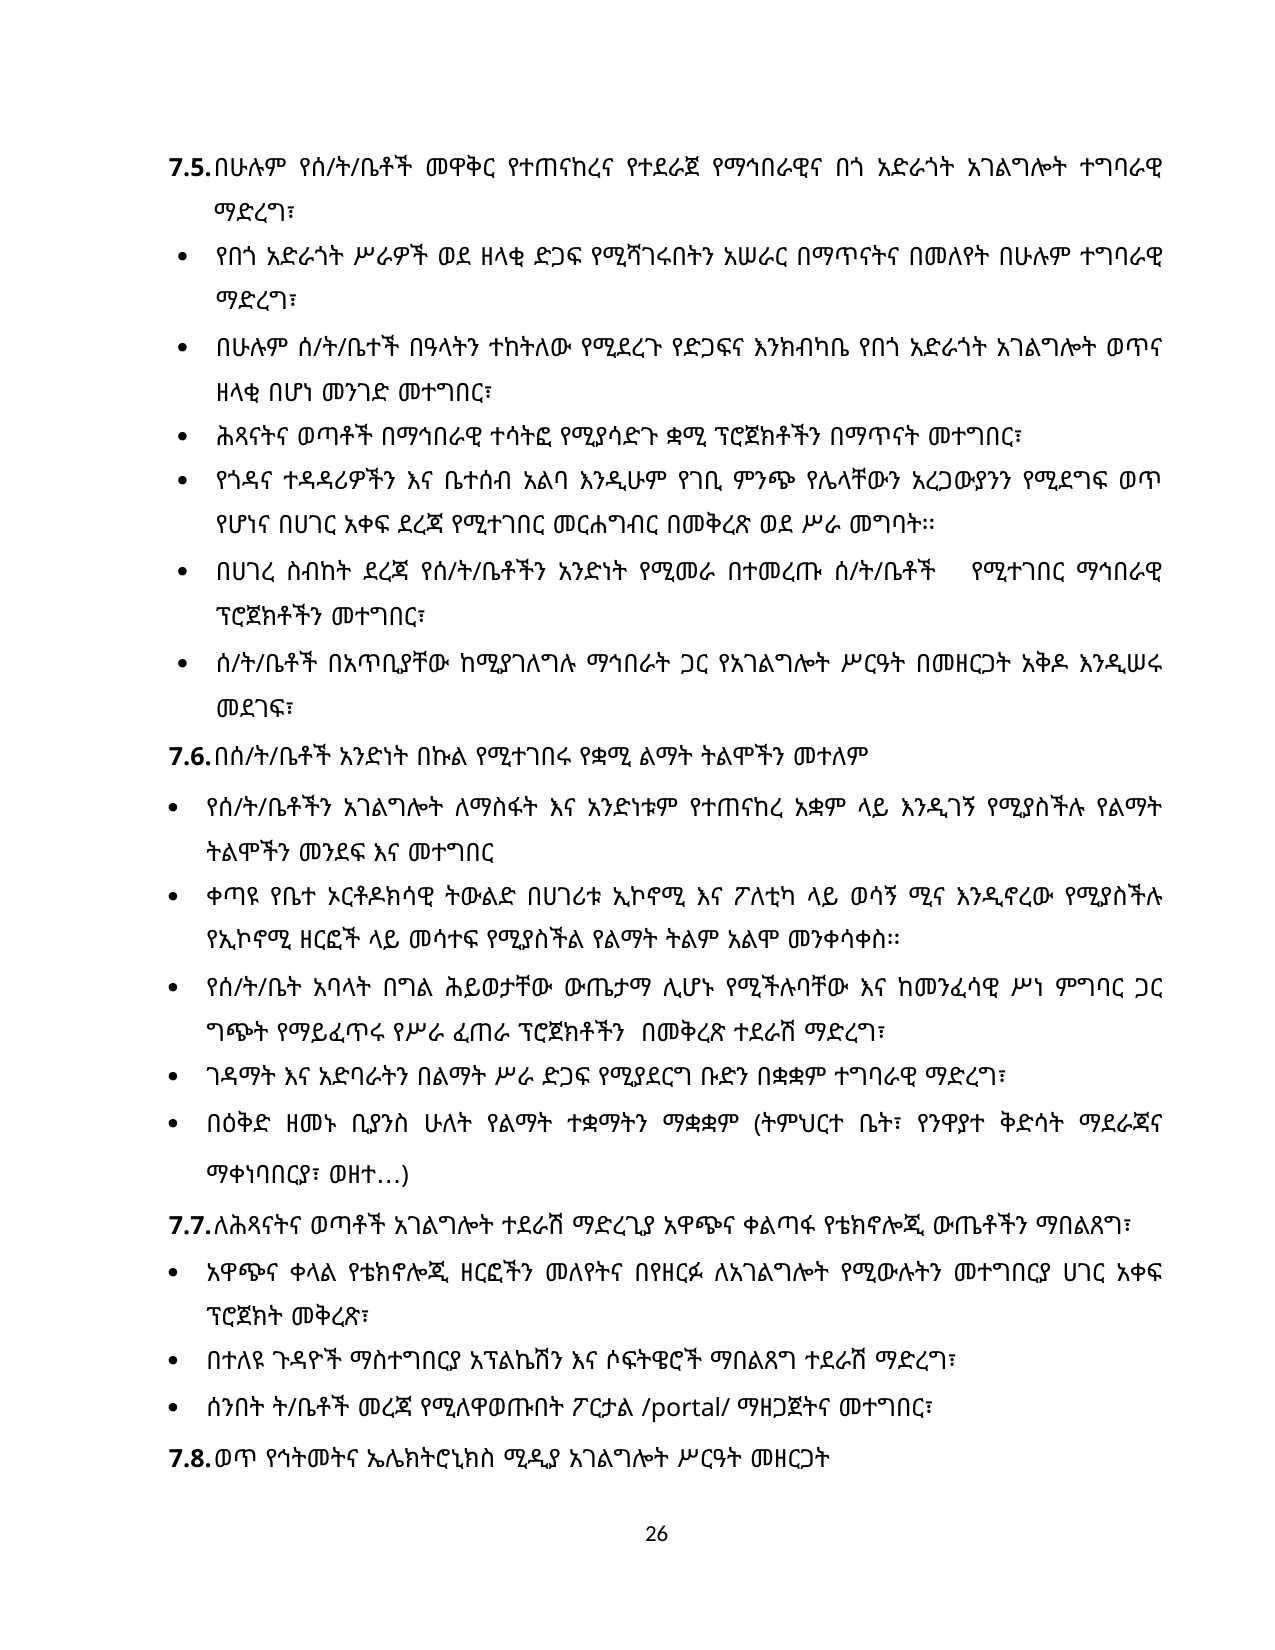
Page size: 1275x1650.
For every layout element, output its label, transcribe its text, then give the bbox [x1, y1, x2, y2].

list በሀገረ ስብከት ደረጃ የሰ/ት/ቤቶችን አንድነት የሚመራ በተመረጡ ሰ/ት/ቤቶች የሚተገበር ማኅበራዊ ፕሮጀክቶችን መተግበር፣ [178, 553, 1162, 631]
list በተለዩ ጉዳዮች ማስተግበርያ አፕልኬሽን እና ሶፍትዌሮች ማበልጸግ ተደራሽ ማድረግ፣ [169, 1346, 1162, 1375]
list በሰ/ት/ቤቶች አንድነት በኩል የሚተገበሩ የቋሚ ልማት ትልሞችን መተለም [169, 738, 1162, 772]
list የሰ/ት/ቤት አባላት በግል ሕይወታቸው ውጤታማ ሊሆኑ የሚችሉባቸው እና ከመንፈሳዊ ሥነ ምግባር ጋር ግጭት የማይፈጥሩ የሥራ ፈጠራ ፕሮጀክቶችን በመቅረጽ ተደራሽ ማድረግ፣ [169, 969, 1162, 1047]
list ገዳማት እና አድባራትን በልማት ሥራ ድጋፍ የሚያደርግ ቡድን በቋቋም ተግባራዊ ማድረግ፣ [169, 1062, 1162, 1091]
list ሕጻናትና ወጣቶች በማኅበራዊ ተሳትፎ የሚያሳድጉ ቋሚ ፕሮጀክቶችን በማጥናት መተግበር፣ [178, 422, 1162, 451]
list አዋጭና ቀላል የቴክኖሎጂ ዘርፎችን መለየትና በየዘርፉ ለአገልግሎት የሚውሉትን መተግበርያ ሀገር አቀፍ ፕሮጀክት መቅረጽ፣ [169, 1258, 1162, 1331]
list ወጥ የኅትመትና ኤሌክትሮኒክስ ሚዲያ አገልግሎት ሥርዓት መዘርጋት [169, 1441, 1162, 1475]
list ሰንበት ት/ቤቶች መረጃ የሚለዋወጡበት ፖርታል /portal/ ማዘጋጀትና መተግበር፣ [169, 1390, 1162, 1424]
list የበጎ አድራጎት ሥራዎች ወደ ዘላቂ ድጋፍ የሚሻገሩበትን አሠራር በማጥናትና በመለየት በሁሉም ተግባራዊ ማድረግ፣ [178, 242, 1162, 315]
list የጎዳና ተዳዳሪዎችን እና ቤተሰብ አልባ እንዲሁም የገቢ ምንጭ የሌላቸውን አረጋውያንን የሚደግፍ ወጥ የሆነና በሀገር አቀፍ ደረጃ የሚተገበር መርሐግብር በመቅረጽ ወደ ሥራ መግባት፡፡ [178, 466, 1162, 539]
list የሰ/ት/ቤቶችን አገልግሎት ለማስፋት እና አንድነቱም የተጠናከረ አቋም ላይ እንዲገኝ የሚያስችሉ የልማት ትልሞችን መንደፍ እና መተግበር [169, 789, 1162, 867]
list ሰ/ት/ቤቶች በአጥቢያቸው ከሚያገለግሉ ማኅበራት ጋር የአገልግሎት ሥርዓት በመዘርጋት አቅዶ እንዲሠሩ መደገፍ፣ [178, 646, 1162, 724]
list በሁሉም ሰ/ት/ቤተች በዓላትን ተከትለው የሚደረጉ የድጋፍና እንክብካቤ የበጎ አድራጎት አገልግሎት ወጥና ዘላቂ በሆነ መንገድ መተግበር፣ [178, 330, 1162, 408]
list በዕቅድ ዘመኑ ቢያንስ ሁለት የልማት ተቋማትን ማቋቋም (ትምህርተ ቤት፣ የንዋያተ ቅድሳት ማደራጃና ማቀነባበርያ፣ ወዘተ…) [169, 1105, 1162, 1191]
list በሁሉም የሰ/ት/ቤቶች መዋቅር የተጠናከረና የተደራጀ የማኅበራዊና በጎ አድራጎት አገልግሎት ተግባራዊ ማድረግ፣ [169, 150, 1162, 228]
list ለሕጻናትና ወጣቶች አገልግሎት ተደራሽ ማድረጊያ አዋጭና ቀልጣፋ የቴክኖሎጂ ውጤቶችን ማበልጸግ፣ [169, 1207, 1162, 1242]
list ቀጣዩ የቤተ ኦርቶዶክሳዊ ትውልድ በሀገሪቱ ኢኮኖሚ እና ፖለቲካ ላይ ወሳኝ ሚና እንዲኖረው የሚያስችሉ የኢኮኖሚ ዘርፎች ላይ መሳተፍ የሚያስችል የልማት ትልም አልሞ መንቀሳቀስ፡፡ [169, 882, 1162, 955]
